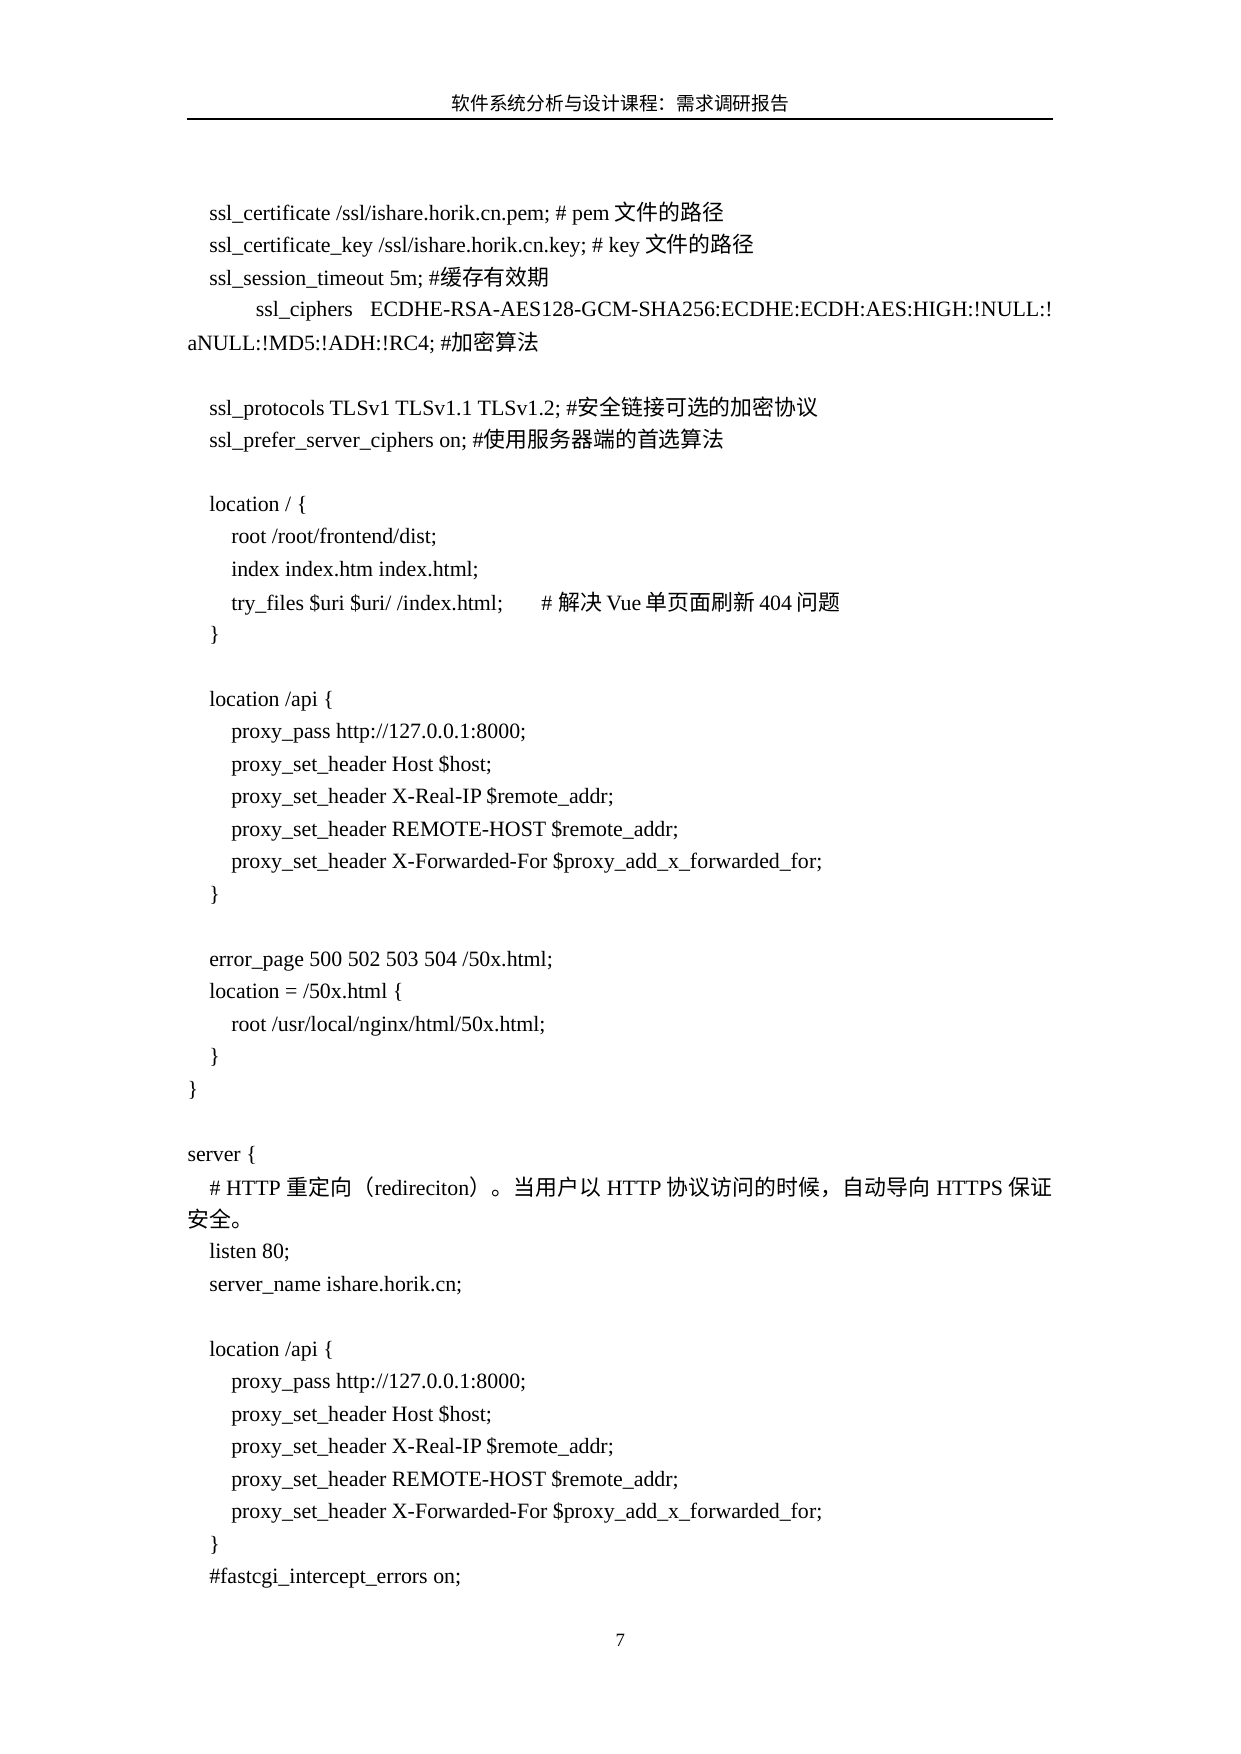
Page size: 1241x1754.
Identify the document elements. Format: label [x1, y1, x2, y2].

text [187, 162, 1053, 1592]
